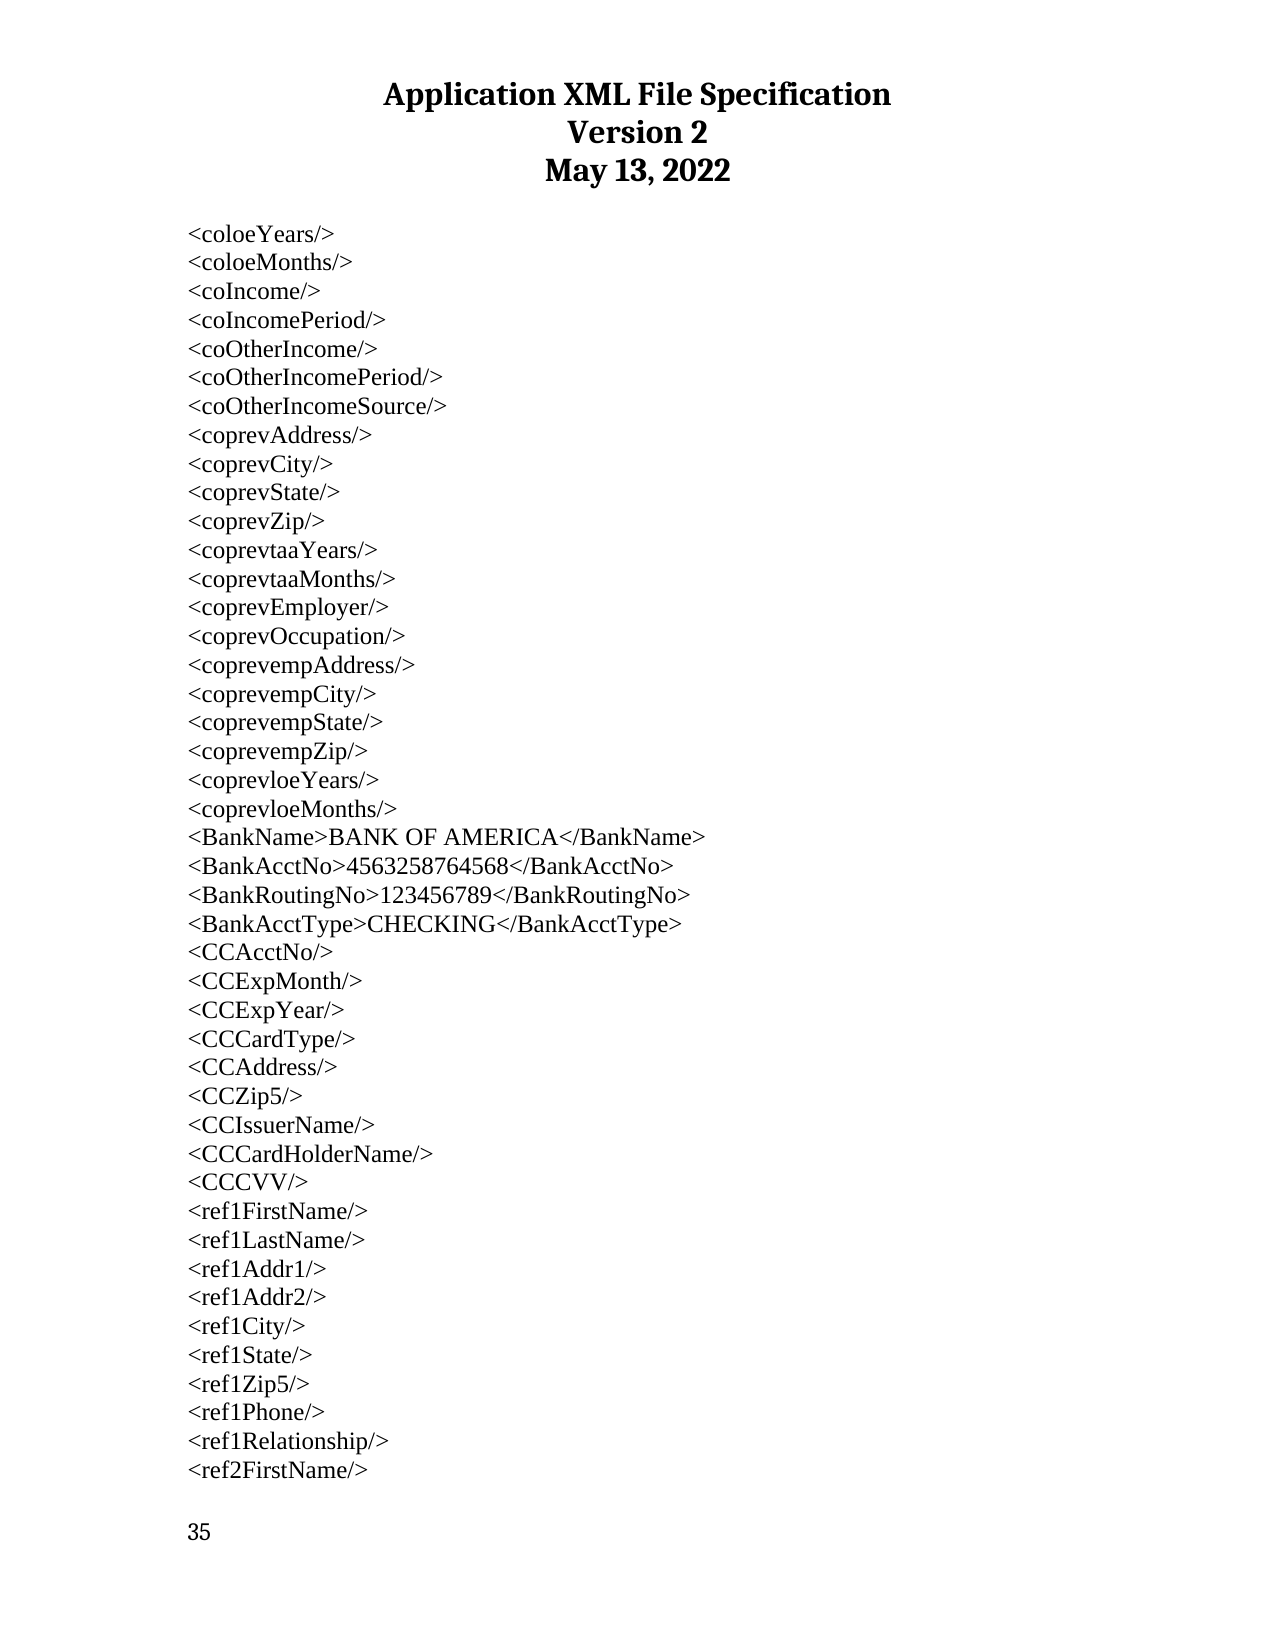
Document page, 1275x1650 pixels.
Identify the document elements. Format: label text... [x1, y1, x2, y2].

text <ref1Zip5/> [187, 1369, 1087, 1397]
text <CCIssuerName/> [187, 1110, 1087, 1139]
text <coprevEmployer/> [187, 592, 1087, 621]
text <coprevAddress/> [187, 420, 1087, 449]
text <ref2FirstName/> [187, 1455, 1087, 1484]
text <coprevState/> [187, 477, 1087, 506]
text <CCAcctNo/> [187, 937, 1087, 966]
text <ref1State/> [187, 1340, 1087, 1369]
text <CCZip5/> [187, 1081, 1087, 1110]
text <CCExpMonth/> [187, 966, 1087, 995]
text <BankAcctType>CHECKING</BankAcctType> [187, 909, 1087, 937]
text <coloeYears/> [187, 219, 1087, 247]
text <CCCardType/> [187, 1024, 1087, 1052]
text <coprevCity/> [187, 449, 1087, 477]
text <coOtherIncome/> [187, 334, 1087, 362]
text <ref1Addr2/> [187, 1282, 1087, 1311]
text <coprevtaaMonths/> [187, 564, 1087, 592]
text <ref1Phone/> [187, 1397, 1087, 1426]
text <CCCardHolderName/> [187, 1139, 1087, 1167]
text <BankName>BANK OF AMERICA</BankName> [187, 822, 1087, 851]
text <ref1Addr1/> [187, 1254, 1087, 1282]
text <coprevtaaYears/> [187, 535, 1087, 564]
text <coloeMonths/> [187, 247, 1087, 276]
text <ref1City/> [187, 1311, 1087, 1340]
text <coprevZip/> [187, 506, 1087, 535]
text <ref1LastName/> [187, 1225, 1087, 1254]
text <ref1Relationship/> [187, 1426, 1087, 1455]
text <coOtherIncomePeriod/> [187, 362, 1087, 391]
text <coprevOccupation/> [187, 621, 1087, 650]
text <coOtherIncomeSource/> [187, 391, 1087, 420]
text <BankRoutingNo>123456789</BankRoutingNo> [187, 880, 1087, 909]
text <coprevloeMonths/> [187, 794, 1087, 822]
text <CCAddress/> [187, 1052, 1087, 1081]
text <coprevloeYears/> [187, 765, 1087, 794]
text <BankAcctNo>4563258764568</BankAcctNo> [187, 851, 1087, 880]
text <CCCVV/> [187, 1167, 1087, 1196]
text <coIncome/> [187, 276, 1087, 305]
text <coprevempState/> [187, 707, 1087, 736]
text <CCExpYear/> [187, 995, 1087, 1024]
text <coIncomePeriod/> [187, 305, 1087, 334]
text <ref1FirstName/> [187, 1196, 1087, 1225]
text <coprevempCity/> [187, 679, 1087, 707]
text <coprevempZip/> [187, 736, 1087, 765]
text <coprevempAddress/> [187, 650, 1087, 679]
